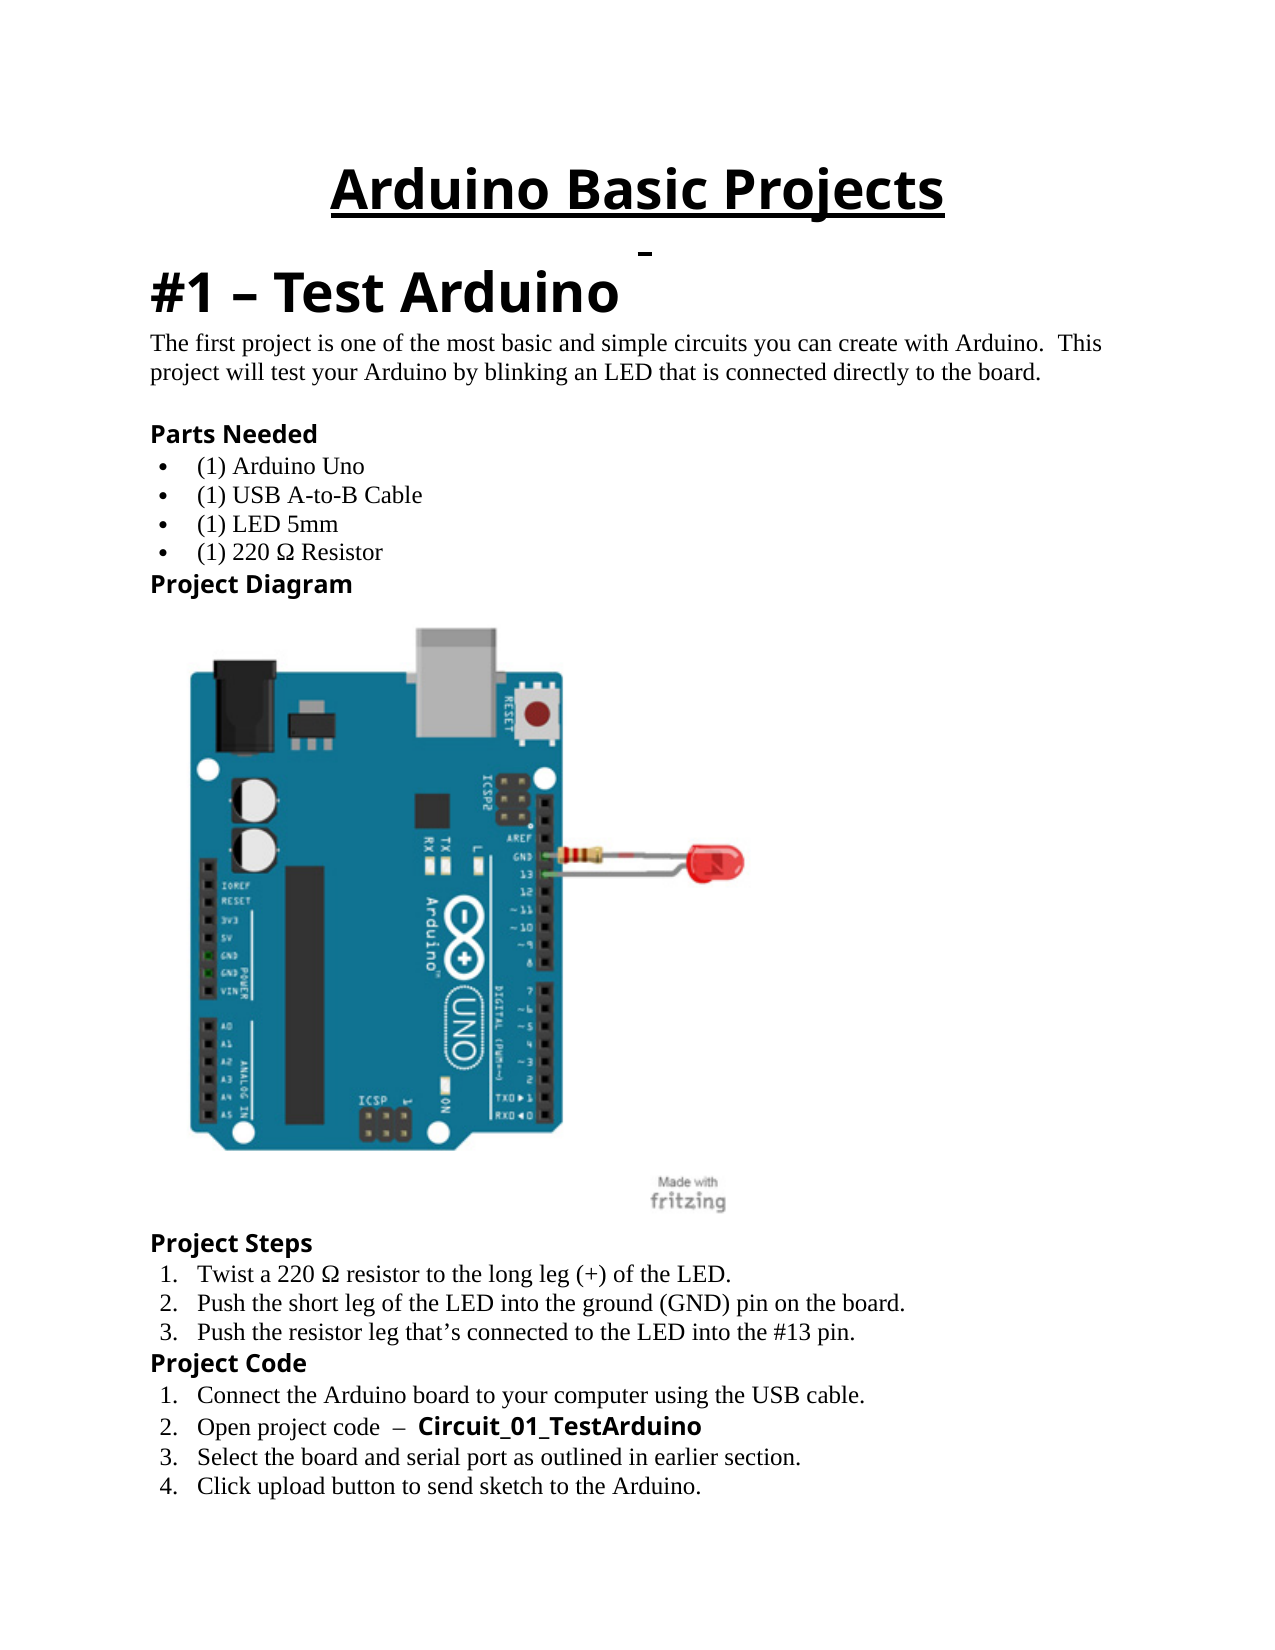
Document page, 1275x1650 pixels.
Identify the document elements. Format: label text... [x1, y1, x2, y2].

list Twist a 220 Ω resistor to the long leg (+) of the LED. [159, 1259, 1125, 1288]
text Project Diagram [150, 566, 1125, 600]
text #1 – Test Arduino [150, 253, 1125, 328]
list (1) 220 Ω Resistor [159, 537, 1125, 566]
text Project Steps [150, 1225, 1125, 1259]
list Select the board and serial port as outlined in earlier section. [159, 1442, 1125, 1471]
text The first project is one of the most basic and simple circuits you can create with Arduino. This project will test your Arduino by blinking an LED that is connected directly to the board. [150, 328, 1125, 386]
picture [150, 600, 779, 1226]
list Connect the Arduino board to your computer using the USB cable. [159, 1380, 1125, 1408]
list (1) USB A-to-B Cable [159, 480, 1125, 509]
text Project Code [150, 1346, 1125, 1380]
list (1) LED 5mm [159, 509, 1125, 537]
list (1) Arduino Uno [159, 451, 1125, 480]
list Push the short leg of the LED into the ground (GND) pin on the board. [159, 1288, 1125, 1317]
list Click upload button to send sketch to the Arduino. [159, 1471, 1125, 1500]
text Arduino Basic Projects [150, 150, 1125, 225]
text Parts Needed [150, 417, 1125, 451]
list Open project code – Circuit_01_TestArduino [159, 1408, 1125, 1442]
list Push the resistor leg that’s connected to the LED into the #13 pin. [159, 1317, 1125, 1346]
